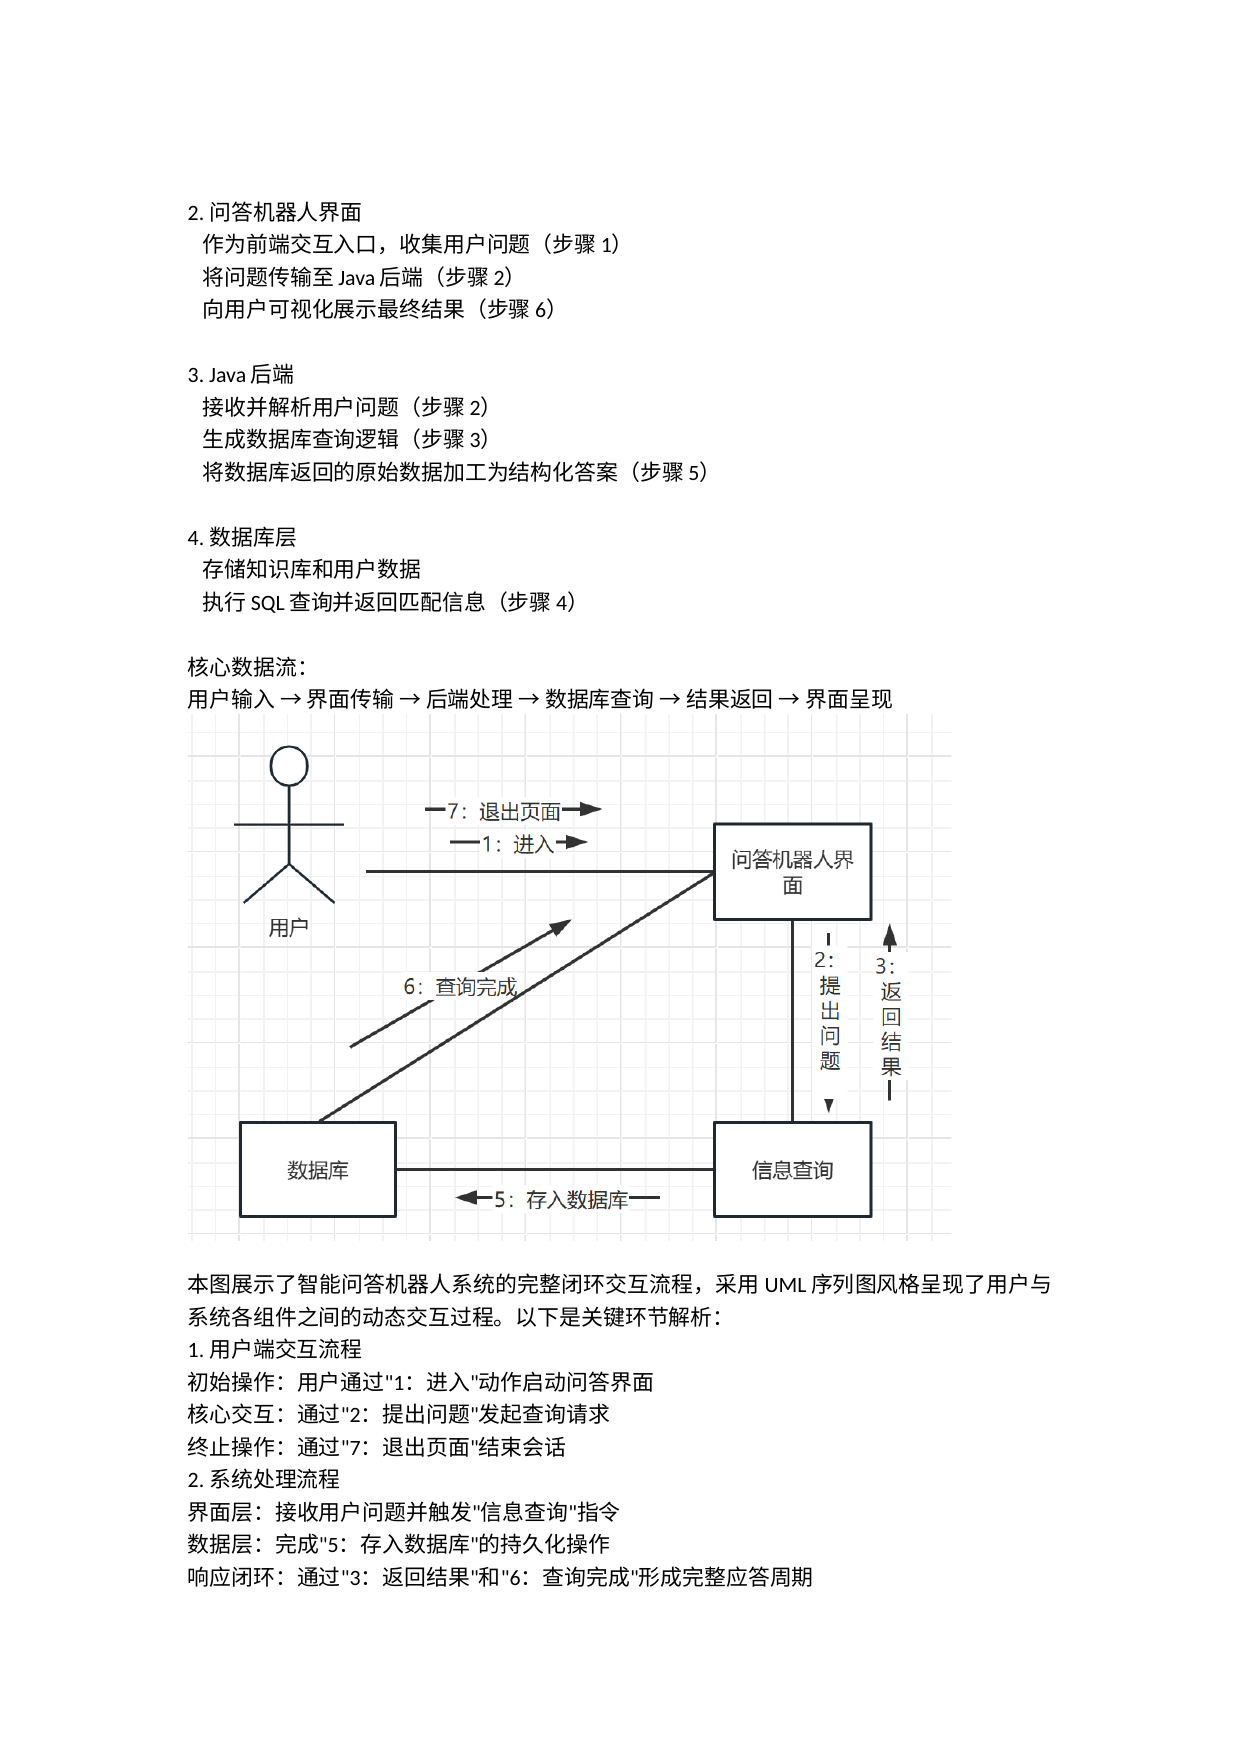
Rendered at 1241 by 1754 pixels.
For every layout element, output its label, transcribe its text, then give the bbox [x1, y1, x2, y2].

text 初始操作：用户通过"1：进入"动作启动问答界面 [187, 1364, 1053, 1397]
text 存储知识库和用户数据 [187, 552, 1053, 584]
text 数据层：完成"5：存入数据库"的持久化操作 [187, 1527, 1053, 1559]
text 3. Java后端 [187, 357, 1053, 389]
text 执行SQL查询并返回匹配信息（步骤4） [187, 584, 1053, 617]
text 核心数据流： [187, 649, 1053, 682]
text 响应闭环：通过"3：返回结果"和"6：查询完成"形成完整应答周期 [187, 1559, 1053, 1592]
text 核心交互：通过"2：提出问题"发起查询请求 [187, 1397, 1053, 1429]
text 2. 系统处理流程 [187, 1462, 1053, 1494]
text 终止操作：通过"7：退出页面"结束会话 [187, 1429, 1053, 1462]
text 4. 数据库层 [187, 519, 1053, 552]
picture [187, 714, 952, 1241]
text 向用户可视化展示最终结果（步骤6） [187, 292, 1053, 324]
text 本图展示了智能问答机器人系统的完整闭环交互流程，采用UML序列图风格呈现了用户与系统各组件之间的动态交互过程。以下是关键环节解析： [187, 1267, 1053, 1332]
text 接收并解析用户问题（步骤2） [187, 389, 1053, 422]
text 界面层：接收用户问题并触发"信息查询"指令 [187, 1494, 1053, 1527]
text 作为前端交互入口，收集用户问题（步骤1） [187, 227, 1053, 259]
text 用户输入 → 界面传输 → 后端处理 → 数据库查询 → 结果返回 → 界面呈现 [187, 682, 1053, 714]
text 将问题传输至Java后端（步骤2） [187, 259, 1053, 292]
text 2. 问答机器人界面 [187, 194, 1053, 227]
text 1. 用户端交互流程 [187, 1332, 1053, 1364]
text 生成数据库查询逻辑（步骤3） [187, 422, 1053, 454]
text 将数据库返回的原始数据加工为结构化答案（步骤5） [187, 454, 1053, 487]
